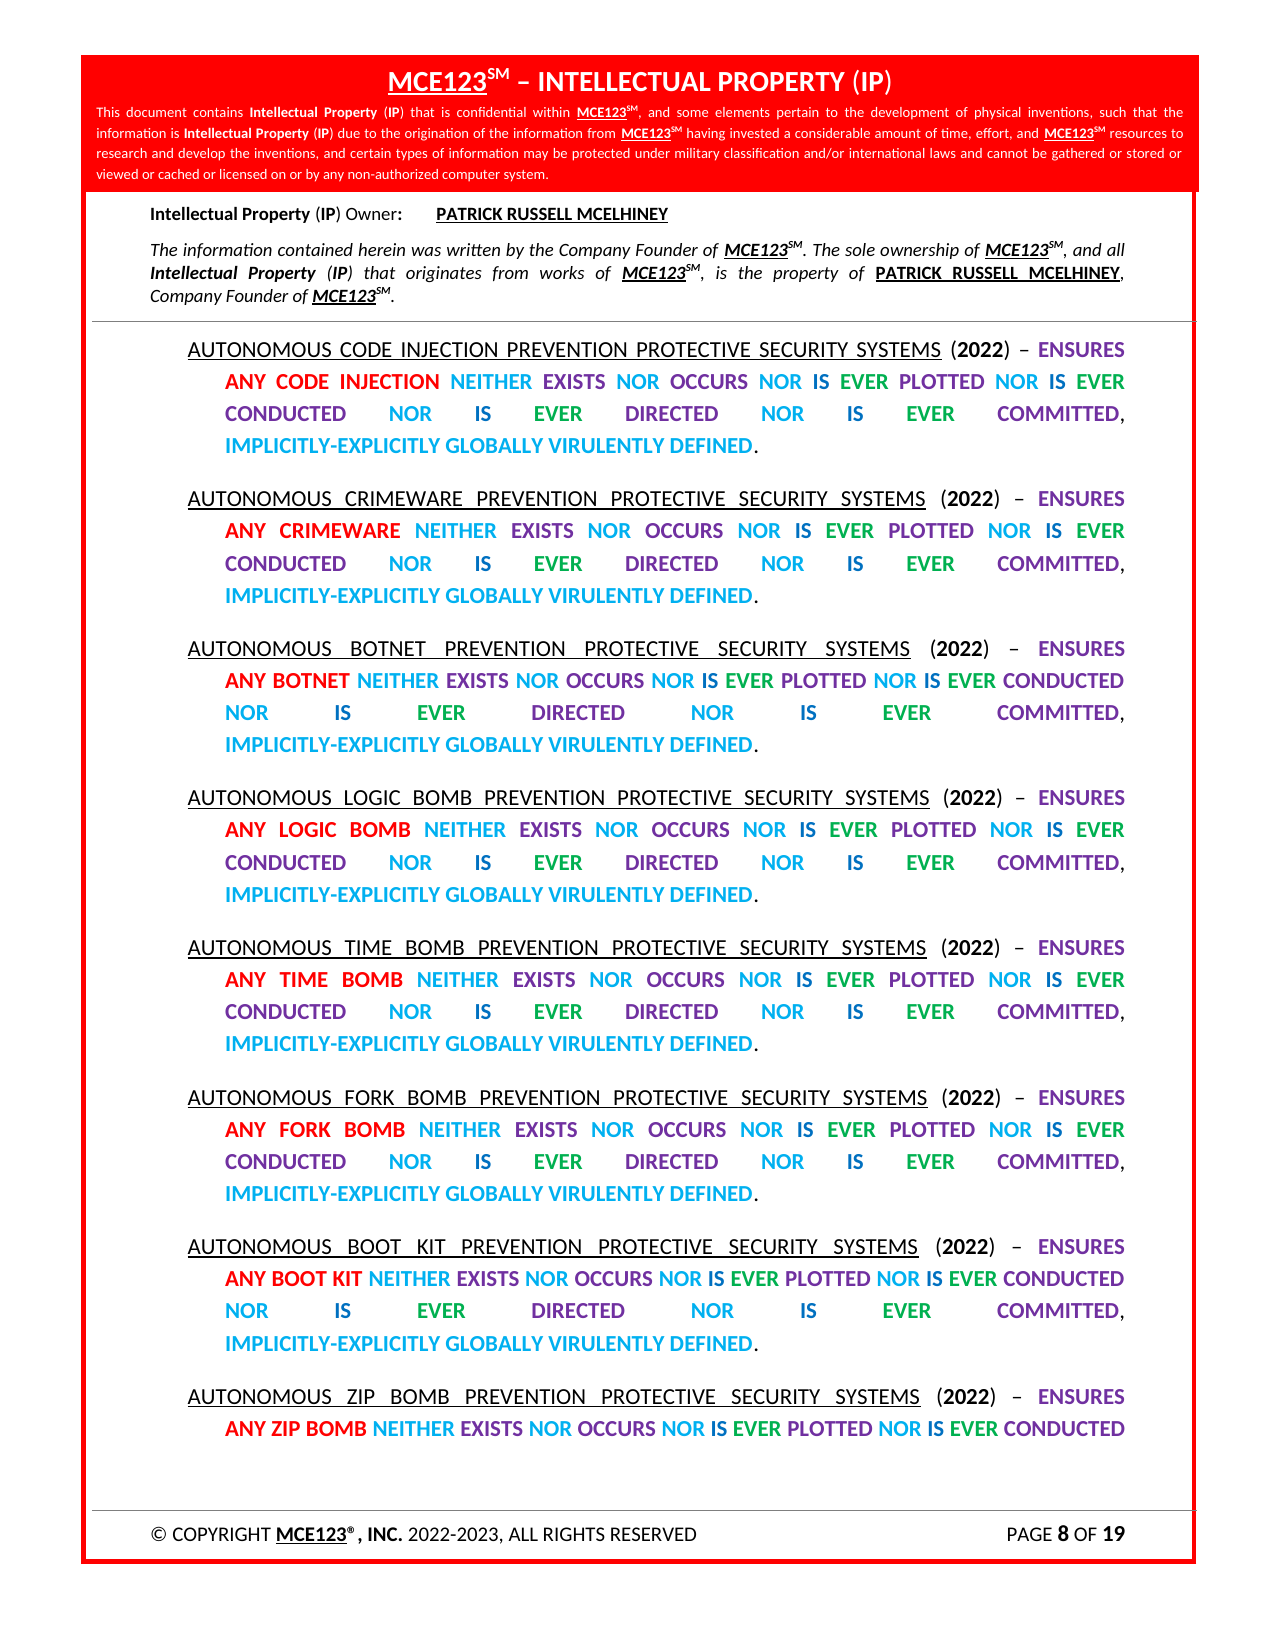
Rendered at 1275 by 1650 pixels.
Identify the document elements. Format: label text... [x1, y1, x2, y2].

text AUTONOMOUS LOGIC BOMB PREVENTION PROTECTIVE SECURITY SYSTEMS (2022) – ENSURES ANY LOGIC BOMB NEITHER EXISTS NOR OCCURS NOR IS EVER PLOTTED NOR IS EVER CONDUCTED NOR IS EVER DIRECTED NOR IS EVER COMMITTED, IMPLICITLY-EXPLICITLY GLOBALLY VIRULENTLY DEFINED. [187, 783, 1125, 908]
text AUTONOMOUS FORK BOMB PREVENTION PROTECTIVE SECURITY SYSTEMS (2022) – ENSURES ANY FORK BOMB NEITHER EXISTS NOR OCCURS NOR IS EVER PLOTTED NOR IS EVER CONDUCTED NOR IS EVER DIRECTED NOR IS EVER COMMITTED, IMPLICITLY-EXPLICITLY GLOBALLY VIRULENTLY DEFINED. [187, 1083, 1125, 1207]
text AUTONOMOUS BOOT KIT PREVENTION PROTECTIVE SECURITY SYSTEMS (2022) – ENSURES ANY BOOT KIT NEITHER EXISTS NOR OCCURS NOR IS EVER PLOTTED NOR IS EVER CONDUCTED NOR IS EVER DIRECTED NOR IS EVER COMMITTED, IMPLICITLY-EXPLICITLY GLOBALLY VIRULENTLY DEFINED. [187, 1232, 1125, 1357]
text AUTONOMOUS CODE INJECTION PREVENTION PROTECTIVE SECURITY SYSTEMS (2022) – ENSURES ANY CODE INJECTION NEITHER EXISTS NOR OCCURS NOR IS EVER PLOTTED NOR IS EVER CONDUCTED NOR IS EVER DIRECTED NOR IS EVER COMMITTED, IMPLICITLY-EXPLICITLY GLOBALLY VIRULENTLY DEFINED. [187, 335, 1125, 459]
text AUTONOMOUS TIME BOMB PREVENTION PROTECTIVE SECURITY SYSTEMS (2022) – ENSURES ANY TIME BOMB NEITHER EXISTS NOR OCCURS NOR IS EVER PLOTTED NOR IS EVER CONDUCTED NOR IS EVER DIRECTED NOR IS EVER COMMITTED, IMPLICITLY-EXPLICITLY GLOBALLY VIRULENTLY DEFINED. [187, 933, 1125, 1058]
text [187, 1382, 1125, 1442]
text AUTONOMOUS BOTNET PREVENTION PROTECTIVE SECURITY SYSTEMS (2022) – ENSURES ANY BOTNET NEITHER EXISTS NOR OCCURS NOR IS EVER PLOTTED NOR IS EVER CONDUCTED NOR IS EVER DIRECTED NOR IS EVER COMMITTED, IMPLICITLY-EXPLICITLY GLOBALLY VIRULENTLY DEFINED. [187, 634, 1125, 758]
text AUTONOMOUS CRIMEWARE PREVENTION PROTECTIVE SECURITY SYSTEMS (2022) – ENSURES ANY CRIMEWARE NEITHER EXISTS NOR OCCURS NOR IS EVER PLOTTED NOR IS EVER CONDUCTED NOR IS EVER DIRECTED NOR IS EVER COMMITTED, IMPLICITLY-EXPLICITLY GLOBALLY VIRULENTLY DEFINED. [187, 484, 1125, 609]
